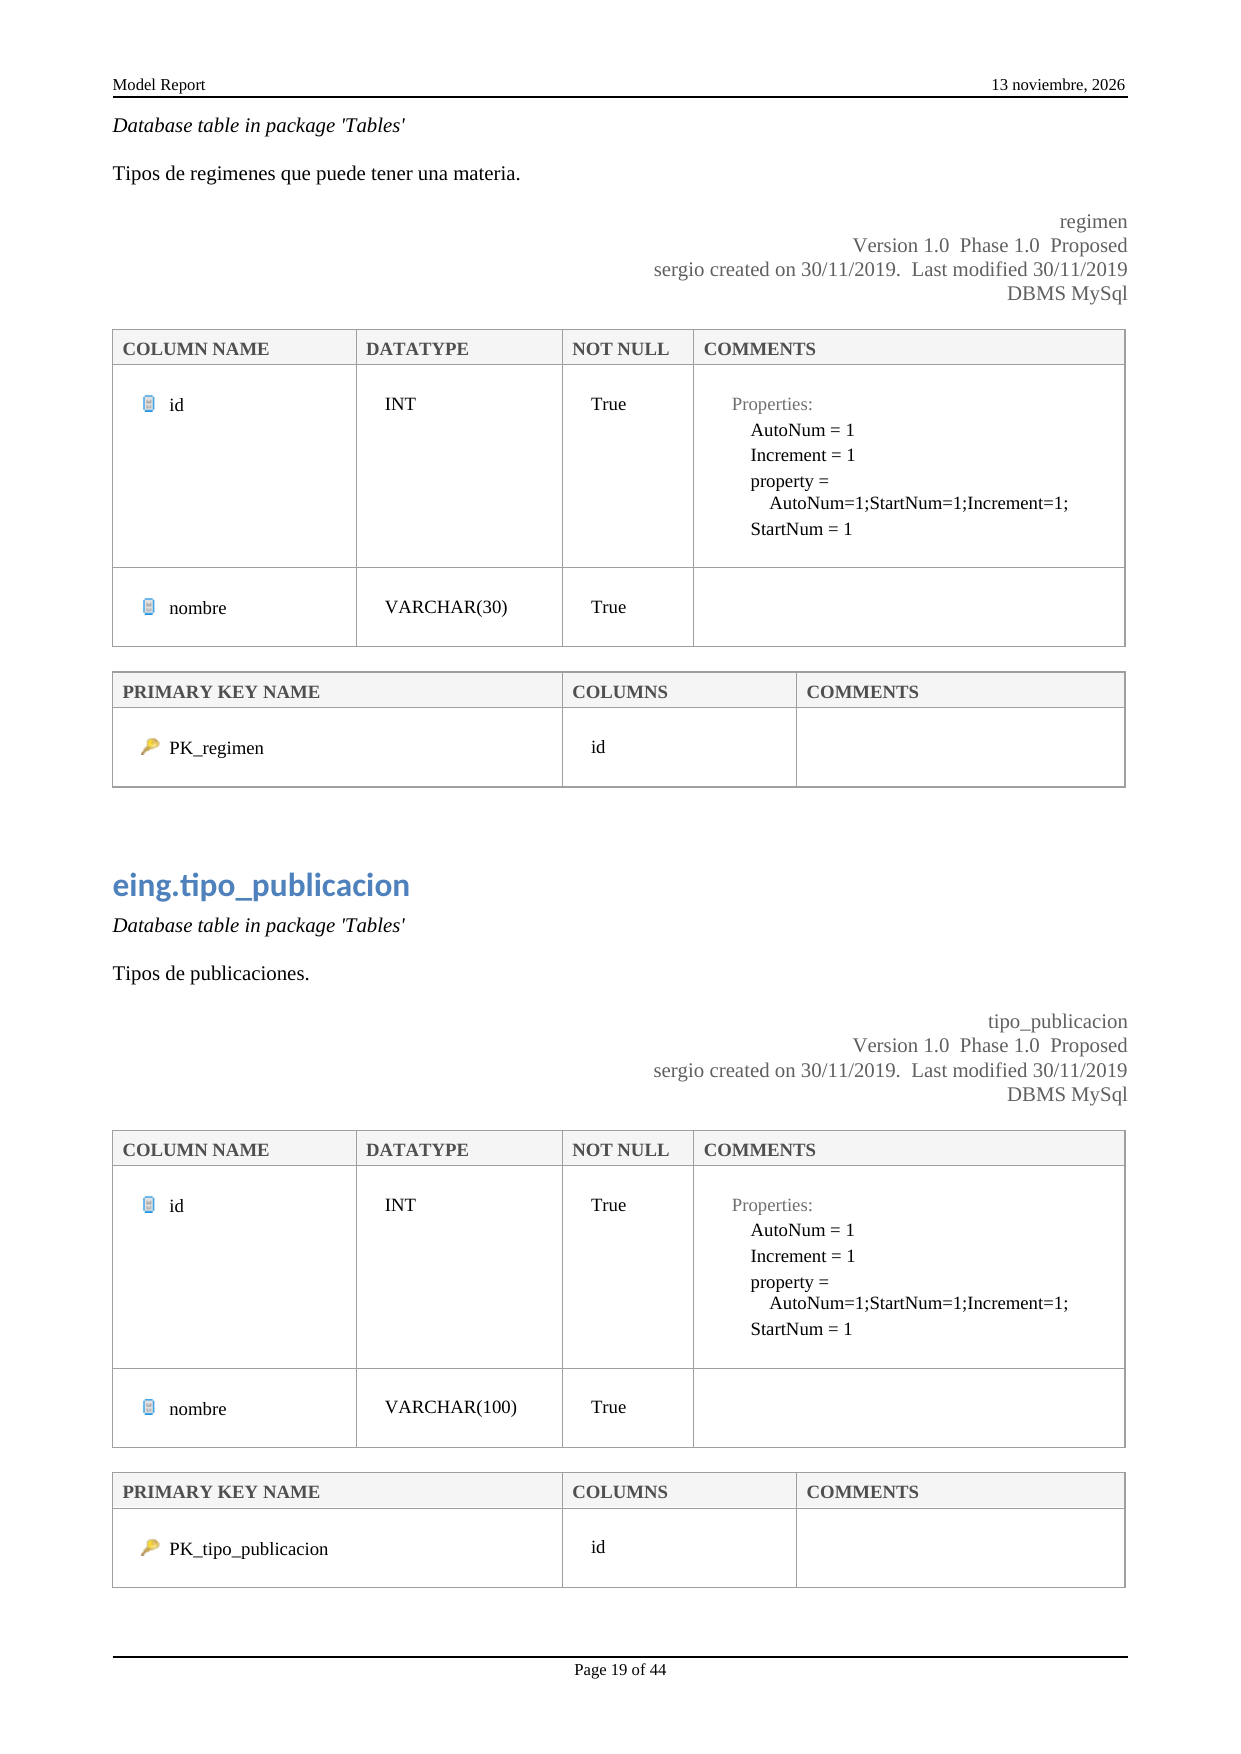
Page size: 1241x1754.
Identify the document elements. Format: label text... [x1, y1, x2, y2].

text Version 1.0 Phase 1.0 Proposed [112, 233, 1128, 257]
table_header COMMENTS [694, 1131, 1124, 1165]
table_header COMMENTS [797, 1473, 1124, 1507]
table_cell Properties: AutoNum = 1 Increment = 1 property = AutoNum=1;StartNum=1;Increment=1; StartNum = 1 [694, 1166, 1124, 1367]
table_cell True [563, 1166, 693, 1367]
text sergio created on 30/11/2019. Last modified 30/11/2019 [112, 257, 1128, 281]
picture [141, 1396, 160, 1415]
text regimen [112, 209, 1128, 233]
table_cell nombre [113, 1369, 356, 1447]
text DBMS MySql [112, 281, 1128, 305]
table_cell VARCHAR(30) [357, 568, 562, 646]
text tipo_publicacion [112, 1009, 1128, 1033]
table_header COLUMN NAME [113, 1131, 356, 1165]
table_cell [694, 568, 1124, 646]
text DBMS MySql [112, 1082, 1128, 1106]
table_header COLUMN NAME [113, 330, 356, 364]
subtitle eing.tipo_publicacion [112, 864, 1128, 905]
table_cell [694, 1369, 1124, 1447]
text Version 1.0 Phase 1.0 Proposed [112, 1033, 1128, 1057]
picture [141, 1536, 160, 1556]
picture [141, 735, 160, 755]
table_header PRIMARY KEY NAME [113, 673, 562, 707]
picture [141, 595, 160, 615]
table_cell True [563, 568, 693, 646]
text sergio created on 30/11/2019. Last modified 30/11/2019 [112, 1057, 1128, 1082]
table_header COMMENTS [694, 330, 1124, 364]
table_cell [797, 708, 1124, 786]
table_cell id [563, 1509, 796, 1587]
table_cell id [113, 1166, 356, 1367]
table_header DATATYPE [357, 1131, 562, 1165]
table_cell PK_regimen [113, 708, 562, 786]
table_header COLUMNS [563, 673, 796, 707]
table_header COMMENTS [797, 673, 1124, 707]
text Database table in package 'Tables' [112, 112, 1128, 137]
table_cell Properties: AutoNum = 1 Increment = 1 property = AutoNum=1;StartNum=1;Increment=1; StartNum = 1 [694, 365, 1124, 567]
table_cell PK_tipo_publicacion [113, 1509, 562, 1587]
table_header COLUMNS [563, 1473, 796, 1507]
table_cell id [563, 708, 796, 786]
table_cell INT [357, 1166, 562, 1367]
table_header DATATYPE [357, 330, 562, 364]
text Tipos de publicaciones. [112, 961, 1128, 985]
text Database table in package 'Tables' [112, 913, 1128, 937]
table_cell INT [357, 365, 562, 567]
table_header NOT NULL [563, 1131, 693, 1165]
table_header PRIMARY KEY NAME [113, 1473, 562, 1507]
table_header NOT NULL [563, 330, 693, 364]
table_cell nombre [113, 568, 356, 646]
table_cell id [113, 365, 356, 567]
table_cell [797, 1509, 1124, 1587]
table_cell VARCHAR(100) [357, 1369, 562, 1447]
table_cell True [563, 1369, 693, 1447]
picture [141, 1193, 160, 1213]
picture [141, 392, 160, 412]
table_cell True [563, 365, 693, 567]
text Tipos de regimenes que puede tener una materia. [112, 161, 1128, 185]
